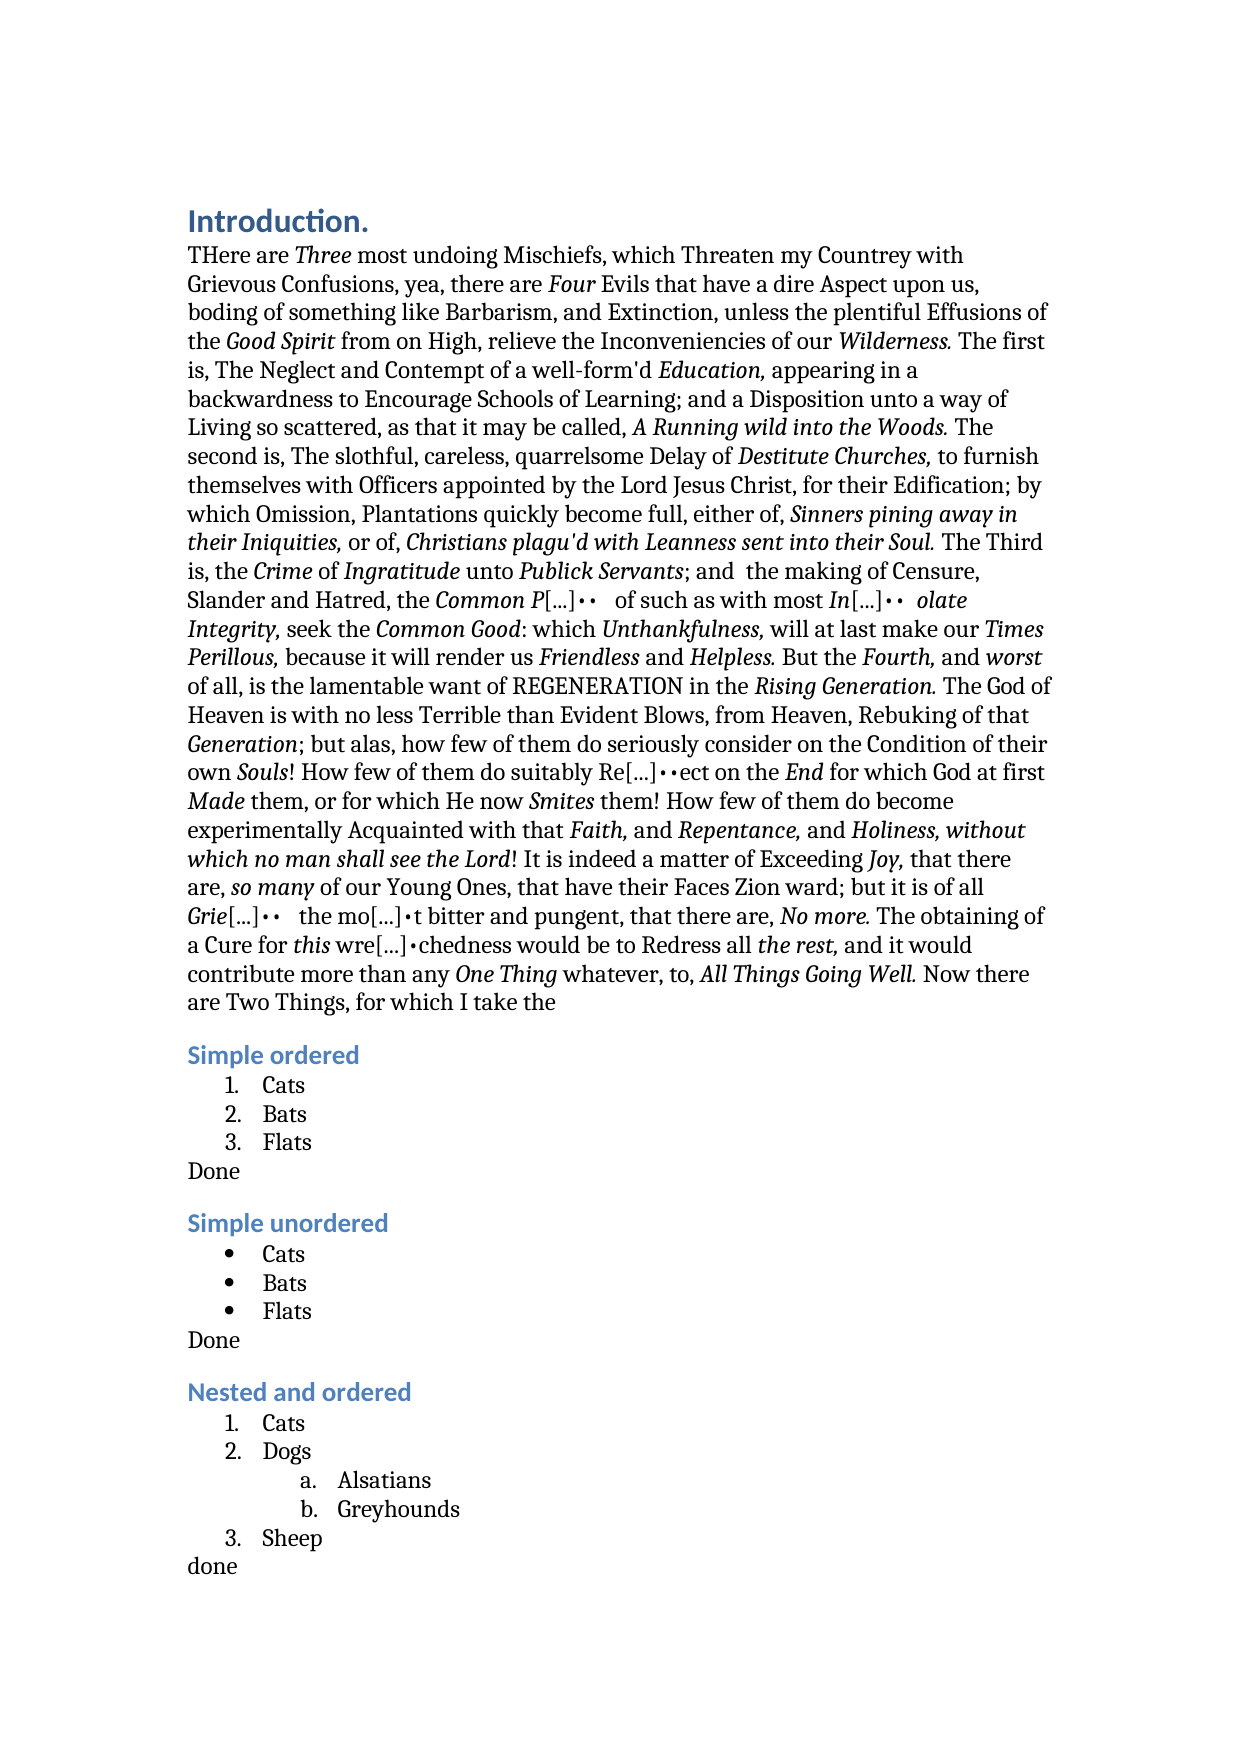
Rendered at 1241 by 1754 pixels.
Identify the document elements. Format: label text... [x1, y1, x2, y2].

list Cats [225, 1071, 1053, 1099]
list Cats [225, 1408, 1053, 1437]
list Dogs [225, 1437, 1053, 1466]
subtitle Introduction. [187, 200, 1053, 241]
text done [187, 1552, 1053, 1581]
list Flats [225, 1128, 1053, 1157]
subtitle Nested and ordered [187, 1376, 1053, 1408]
list Bats [225, 1099, 1053, 1128]
list Greyhounds [300, 1495, 1053, 1523]
list Sheep [225, 1523, 1053, 1552]
text THere are Three most undoing Mischiefs, which Threaten my Countrey with Grievous Confusions, yea, there are Four Evils that have a dire Aspect upon us, boding of something like Barbarism, and Extinction, unless the plentiful Effusions of the Good Spirit from on High, relieve the Inconveniencies of our Wilderness. The first is, The Neglect and Contempt of a well-form'd Education, appearing in a backwardness to Encourage Schools of Learning; and a Disposition unto a way of Living so scattered, as that it may be called, A Running wild into the Woods. The second is, The slothful, careless, quarrelsome Delay of Destitute Churches, to furnish themselves with Officers appointed by the Lord Jesus Christ, for their Edification; by which Omission, Plantations quickly become full, either of, Sinners pining away in their Iniquities, or of, Christians plagu'd with Leanness sent into their Soul. The Third is, the Crime of Ingratitude unto Publick Servants; and the making of Censure, Slander and Hatred, the Common P[...]•• of such as with most In[...]•• olate Integrity, seek the Common Good: which Unthankfulness, will at last make our Times Perillous, because it will render us Friendless and Helpless. But the Fourth, and worst of all, is the lamentable want of REGENERATION in the Rising Generation. The God of Heaven is with no less Terrible than Evident Blows, from Heaven, Rebuking of that Generation; but alas, how few of them do seriously consider on the Condition of their own Souls! How few of them do suitably Re[...]••ect on the End for which God at first Made them, or for which He now Smites them! How few of them do become experimentally Acquainted with that Faith, and Repentance, and Holiness, without which no man shall see the Lord! It is indeed a matter of Exceeding Joy, that there are, so many of our Young Ones, that have their Faces Zion ward; but it is of all Grie[...]•• the mo[...]•t bitter and pungent, that there are, No more. The obtaining of a Cure for this wre[...]•chedness would be to Redress all the rest, and it would contribute more than any One Thing whatever, to, All Things Going Well. Now there are Two Things, for which I take the [187, 241, 1053, 1017]
list Flats [225, 1297, 1053, 1326]
text Done [187, 1326, 1053, 1355]
list Cats [225, 1240, 1053, 1268]
list Alsatians [300, 1466, 1053, 1495]
list Bats [225, 1268, 1053, 1297]
subtitle Simple unordered [187, 1207, 1053, 1240]
subtitle Simple ordered [187, 1038, 1053, 1071]
text Done [187, 1157, 1053, 1186]
